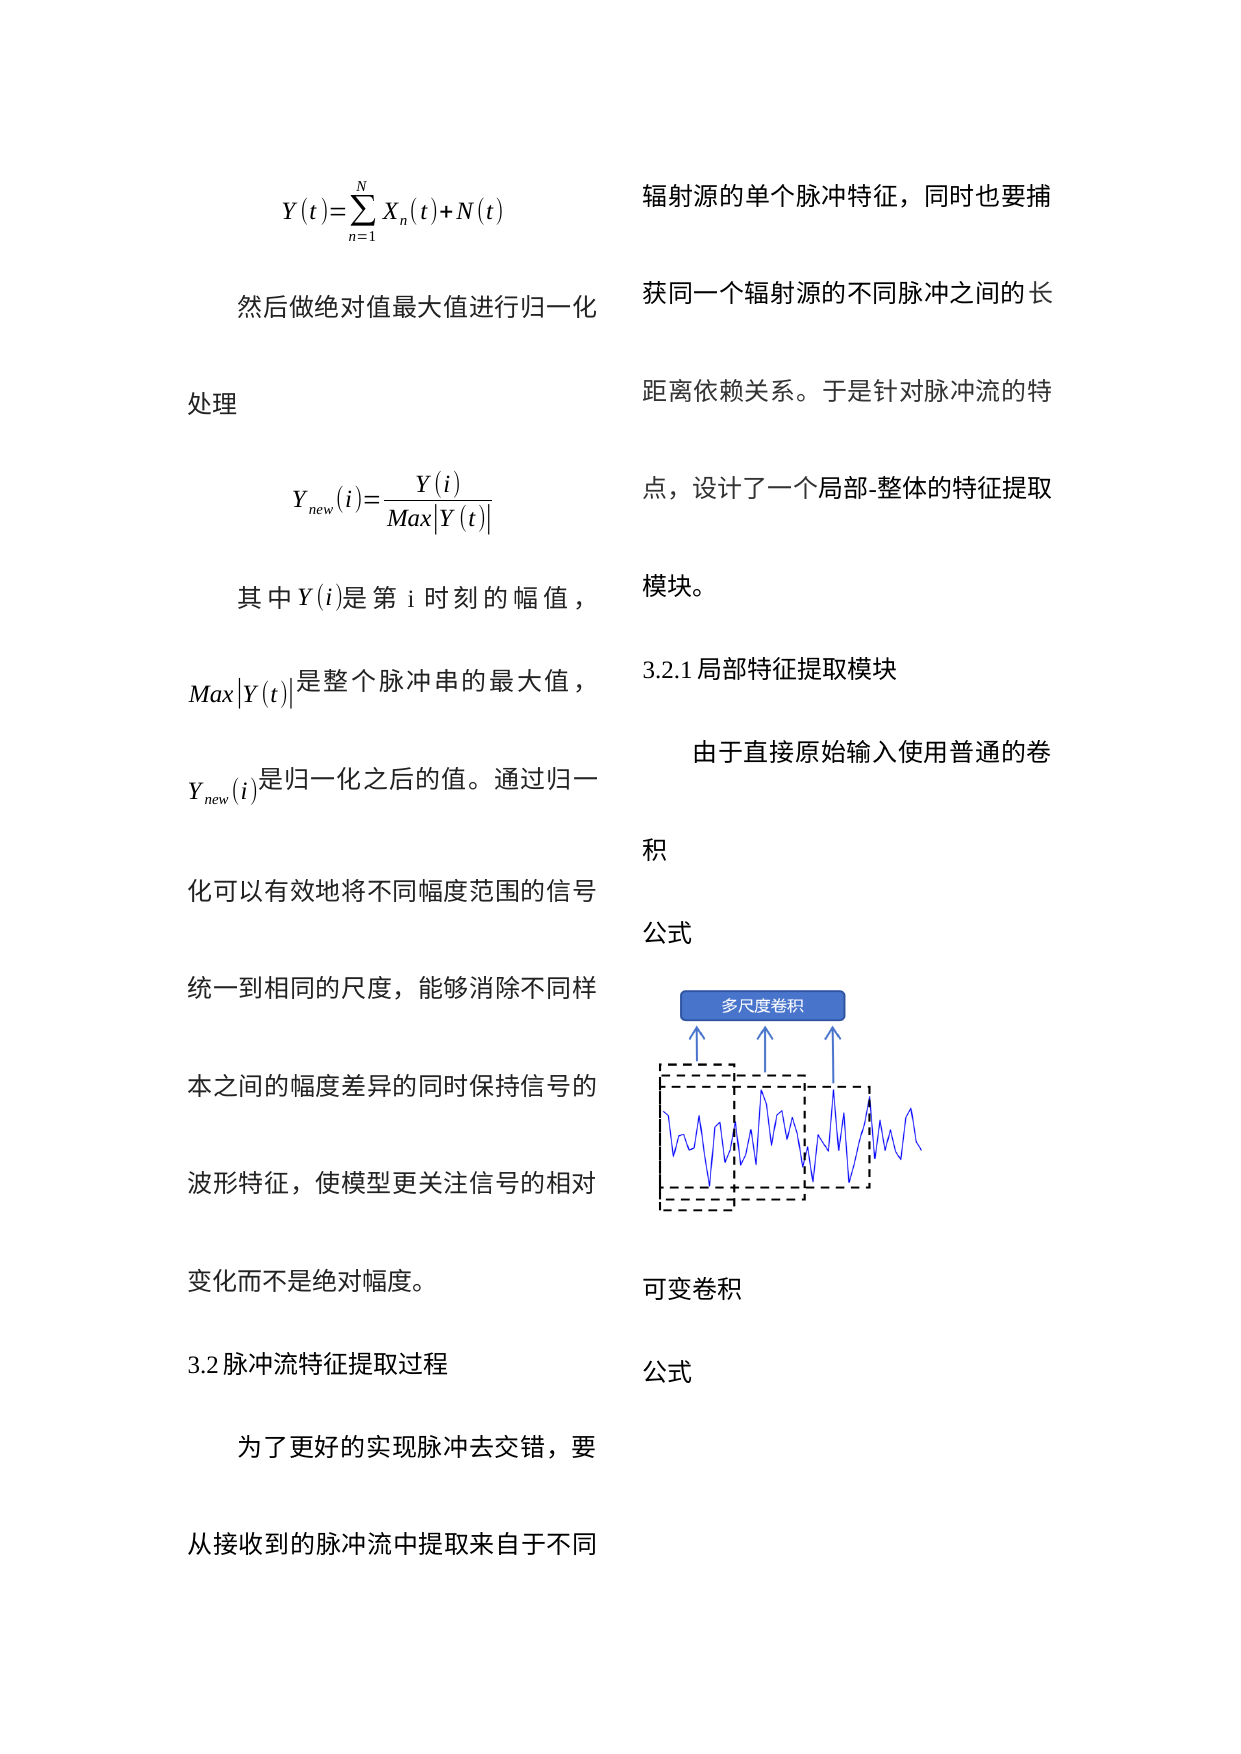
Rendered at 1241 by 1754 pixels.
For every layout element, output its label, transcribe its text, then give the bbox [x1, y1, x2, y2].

text 3.2.1局部特征提取模块 [642, 635, 1053, 700]
text 其中是第i时刻的幅值，是整个脉冲串的最大值，是归一化之后的值。通过归一化可以有效地将不同幅度范围的信号统一到相同的尺度，能够消除不同样本之间的幅度差异的同时保持信号的波形特征，使模型更关注信号的相对变化而不是绝对幅度。 [187, 564, 598, 1312]
text 可变卷积 [642, 1255, 1053, 1320]
text 3.2脉冲流特征提取过程 [187, 1330, 598, 1395]
text 然后做绝对值最大值进行归一化处理 [187, 273, 598, 435]
text 由于直接原始输入使用普通的卷积 [642, 718, 1053, 881]
text 为了更好的实现脉冲去交错，要从接收到的脉冲流中提取来自于不同辐射源的单个脉冲特征，同时也要捕获同一个辐射源的不同脉冲之间的长距离依赖关系。于是针对脉冲流的特点，设计了一个局部-整体的特征提取模块。 [187, 1413, 598, 1576]
text 公式 [642, 899, 1053, 964]
picture [642, 982, 937, 1223]
text 为了更好的实现脉冲去交错，要从接收到的脉冲流中提取来自于不同辐射源的单个脉冲特征，同时也要捕获同一个辐射源的不同脉冲之间的长距离依赖关系。于是针对脉冲流的特点，设计了一个局部-整体的特征提取模块。 [642, 408, 1053, 617]
text 公式 [642, 1338, 1053, 1403]
text 为了更好的实现脉冲去交错，要从接收到的脉冲流中提取来自于不同辐射源的单个脉冲特征，同时也要捕获同一个辐射源的不同脉冲之间的长距离依赖关系。于是针对脉冲流的特点，设计了一个局部-整体的特征提取模块。 [642, 162, 1053, 371]
